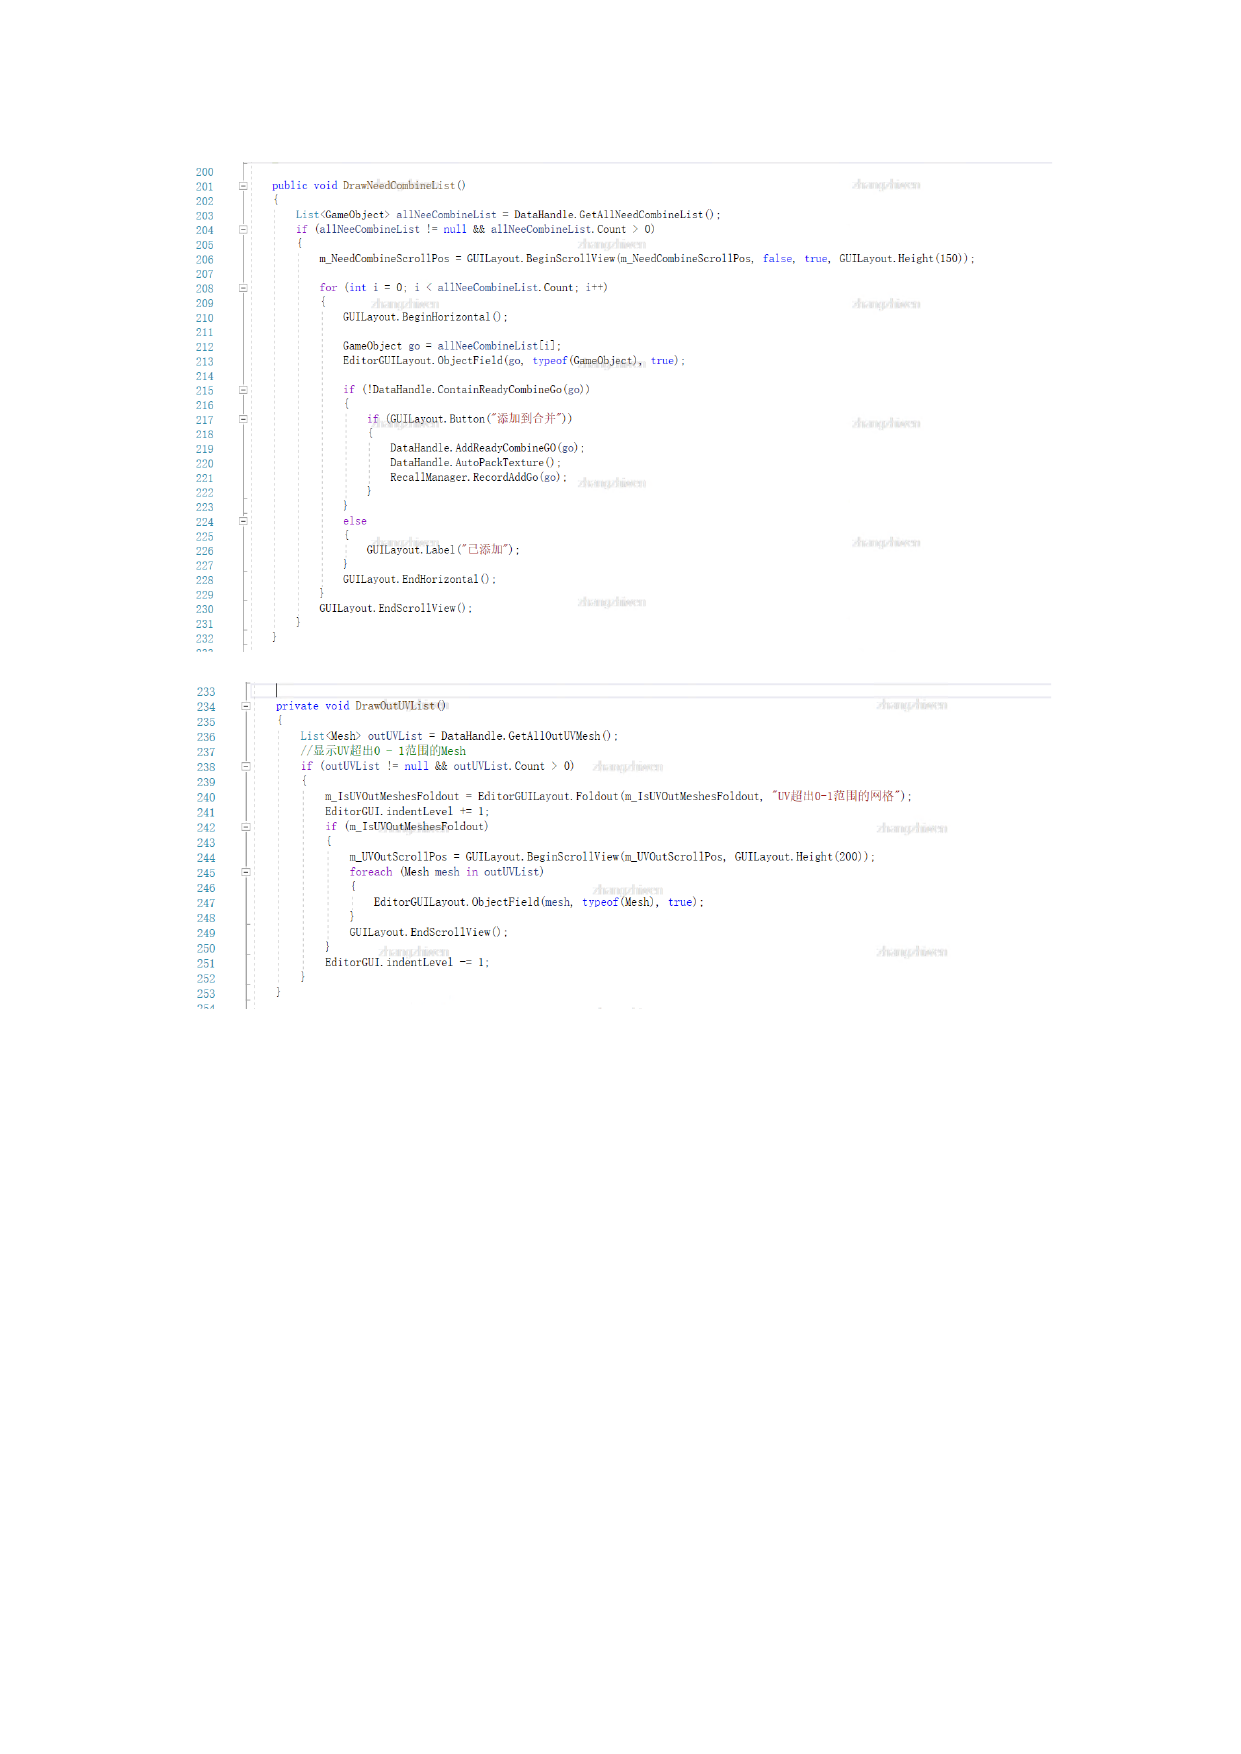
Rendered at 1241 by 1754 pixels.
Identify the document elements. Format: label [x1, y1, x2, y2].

picture [187, 682, 1052, 1009]
picture [187, 162, 1053, 652]
